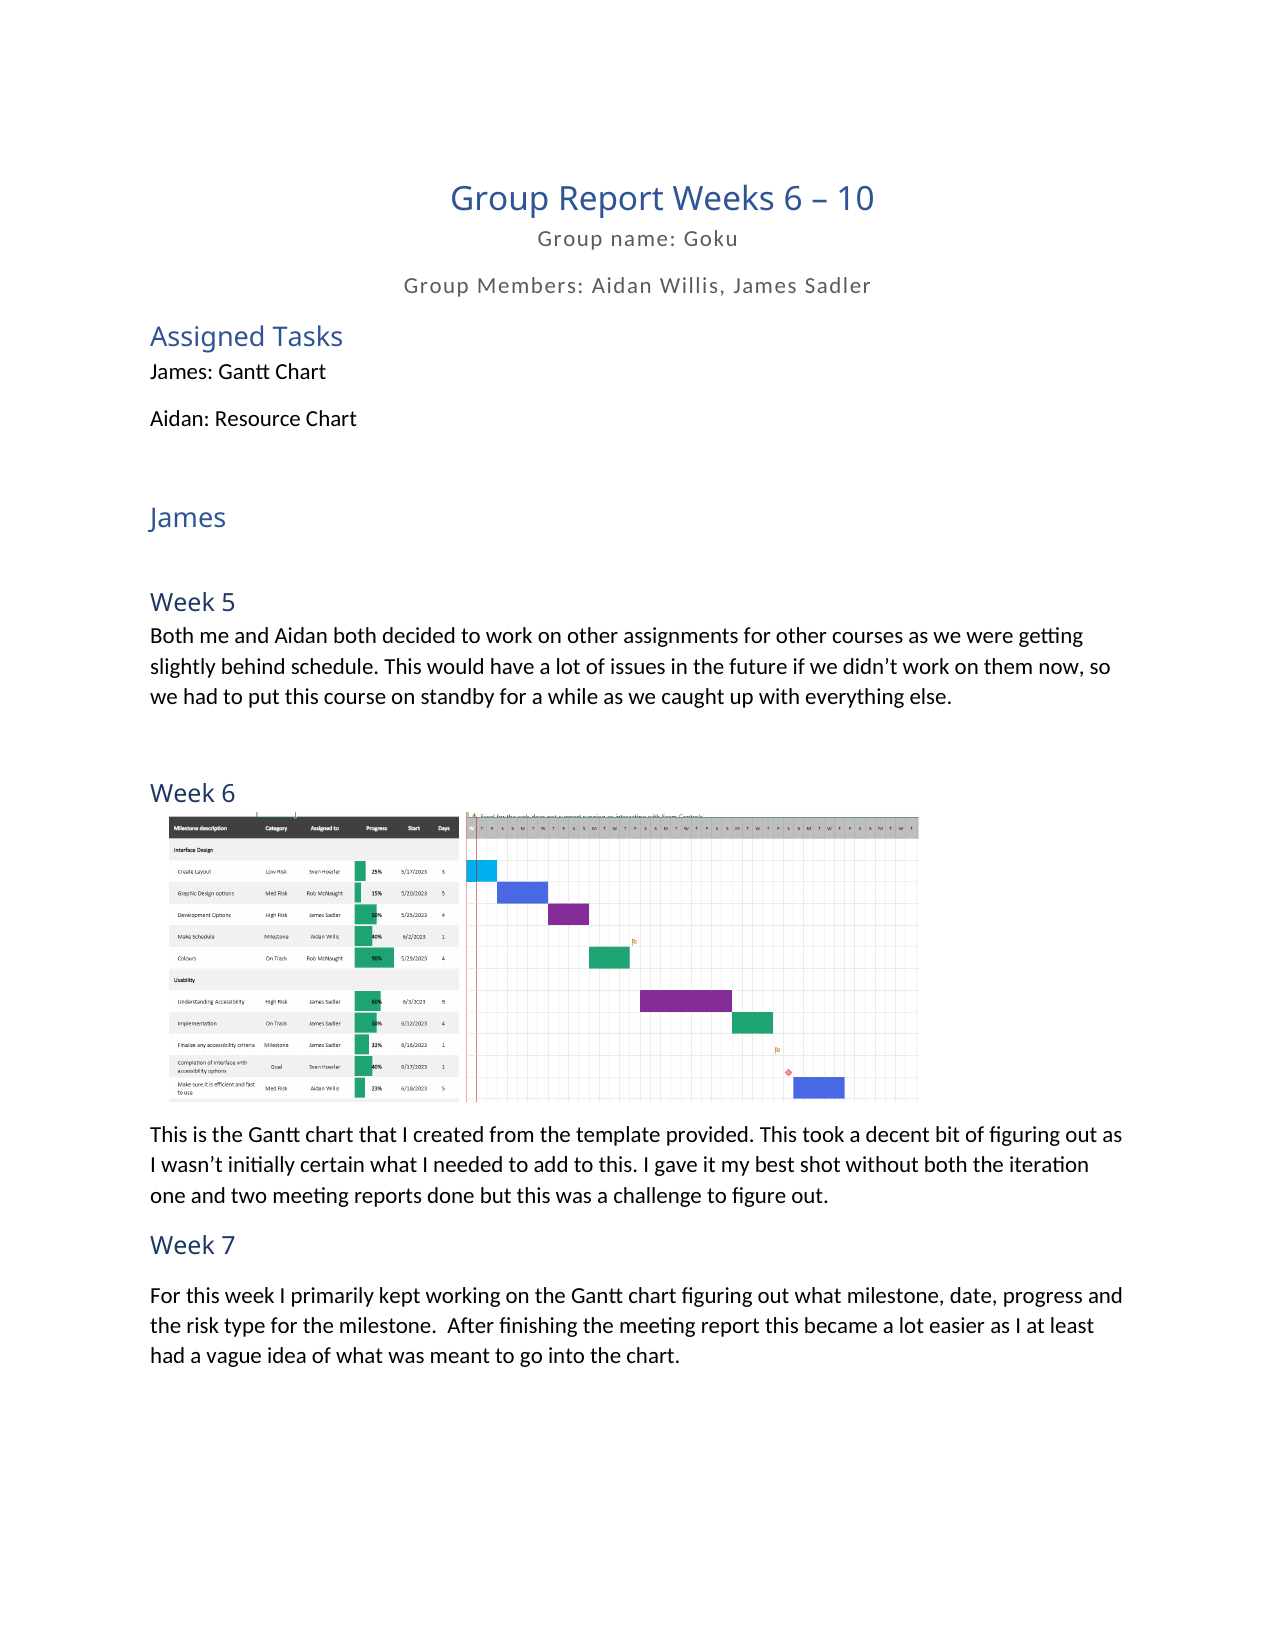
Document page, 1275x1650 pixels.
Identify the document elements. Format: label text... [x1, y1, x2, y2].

text Aidan: Resource Chart [150, 404, 1125, 432]
subtitle Group Report Weeks 6 – 10 [450, 175, 1125, 220]
subtitle Week 6 [150, 776, 1125, 810]
subtitle Group name: Goku [150, 224, 1125, 252]
text Both me and Aidan both decided to work on other assignments for other courses as we were getting slightly behind schedule. This would have a lot of issues in the future if we didn’t work on them now, so we had to put this course on standby for a while as we caught up with everything else. [150, 622, 1125, 710]
subtitle Week 5 [150, 585, 1125, 619]
subtitle Group Members: Aidan Willis, James Sadler [150, 271, 1125, 299]
text For this week I primarily kept working on the Gantt chart figuring out what milestone, date, progress and the risk type for the milestone. After finishing the meeting report this became a lot easier as I at least had a vague idea of what was meant to go into the chart. [150, 1281, 1125, 1369]
subtitle James [150, 498, 1125, 535]
text This is the Gantt chart that I created from the template provided. This took a decent bit of figuring out as I wasn’t initially certain what I needed to add to this. I gave it my best shot without both the iteration one and two meeting reports done but this was a challenge to figure out. [150, 1120, 1125, 1209]
subtitle Assigned Tasks [150, 318, 1125, 354]
text James: Gantt Chart [150, 357, 1125, 386]
text Week 7 [150, 1228, 1125, 1262]
